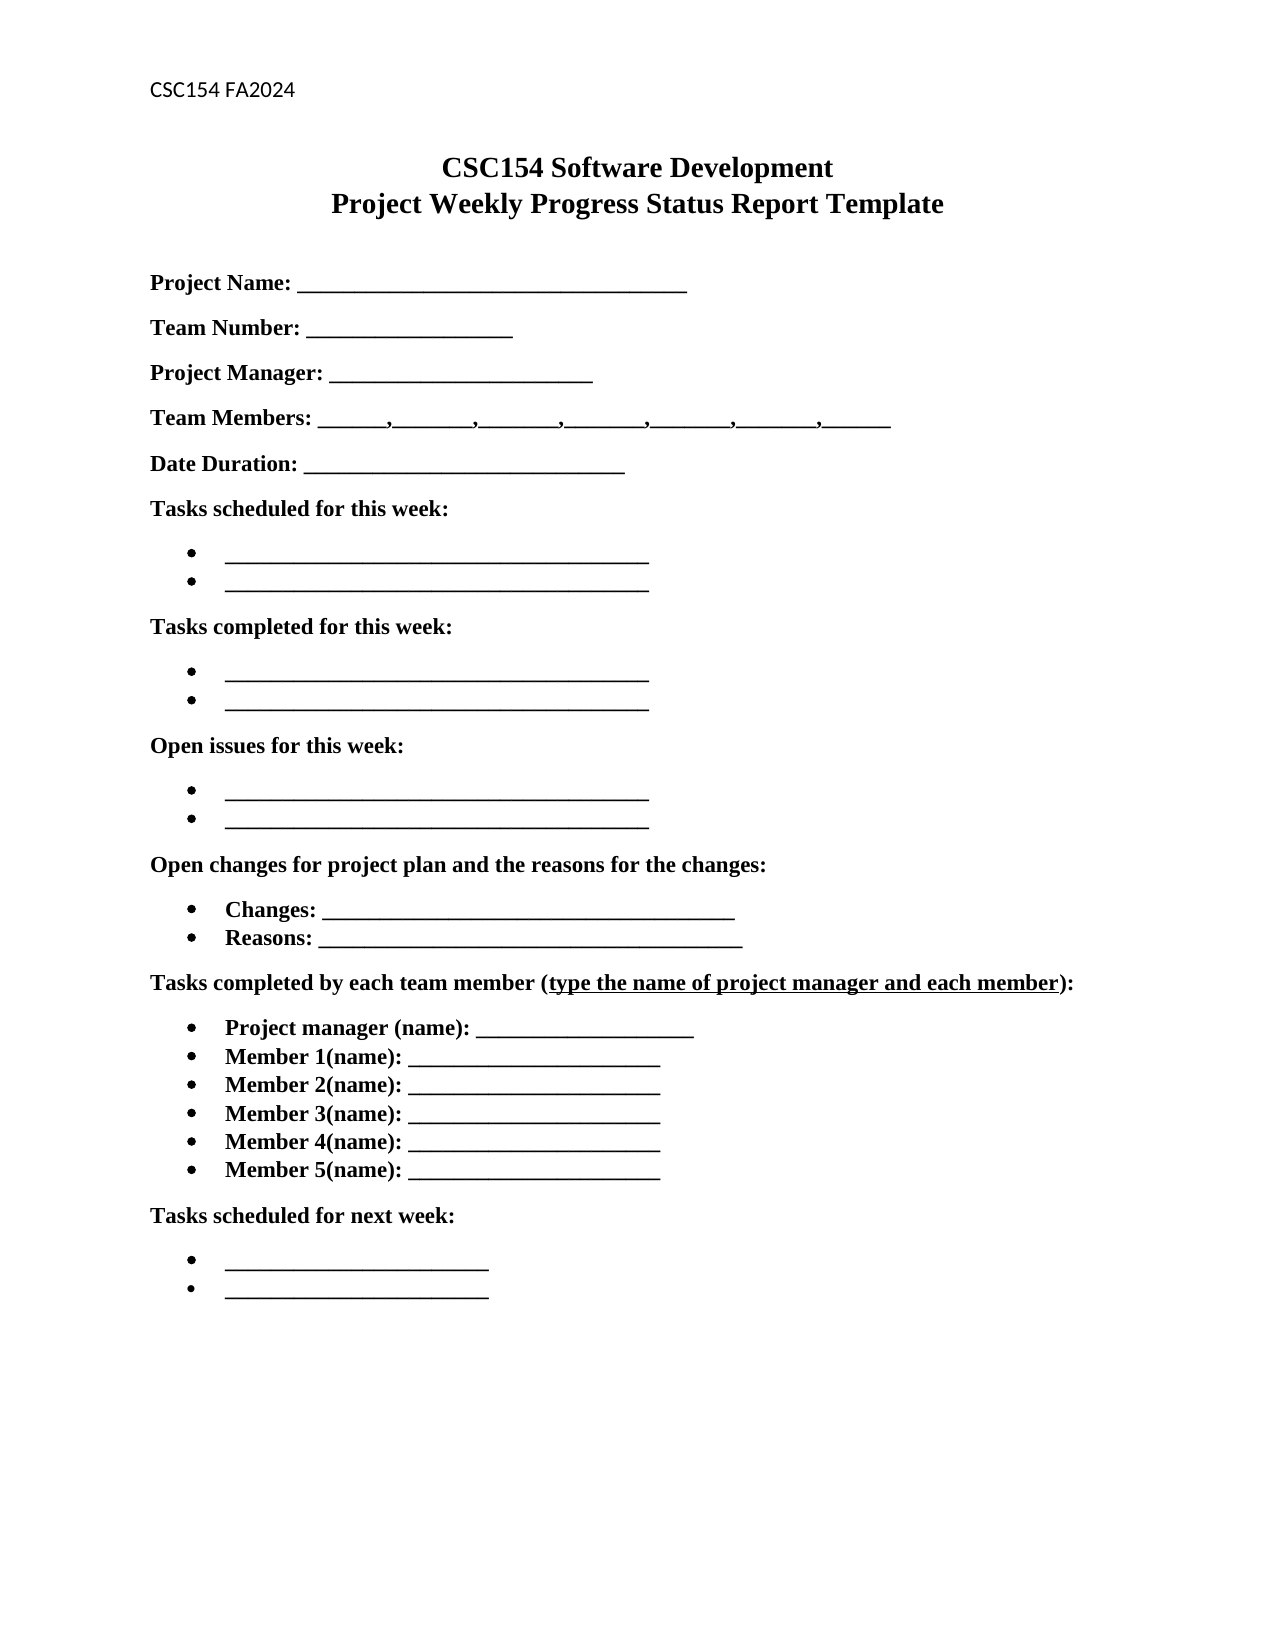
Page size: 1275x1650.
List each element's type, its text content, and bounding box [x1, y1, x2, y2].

text Project Manager: _______________________ [150, 359, 1125, 386]
list _______________________ [187, 1247, 1125, 1273]
list _____________________________________ [187, 687, 1125, 713]
text Tasks completed for this week: [150, 613, 1125, 640]
list _____________________________________ [187, 540, 1125, 566]
list _____________________________________ [187, 658, 1125, 685]
list _______________________ [187, 1275, 1125, 1302]
subtitle CSC154 Software Development [150, 150, 1125, 183]
text Team Members: ______,_______,_______,_______,_______,_______,______ [150, 404, 1125, 431]
text Team Number: __________________ [150, 314, 1125, 341]
subtitle Project Weekly Progress Status Report Template [150, 186, 1125, 220]
list Member 3(name): ______________________ [187, 1100, 1125, 1126]
list Member 1(name): ______________________ [187, 1043, 1125, 1069]
text Open issues for this week: [150, 732, 1125, 758]
list Changes: ____________________________________ [187, 896, 1125, 922]
text Project Name: __________________________________ [150, 269, 1125, 296]
text Date Duration: ____________________________ [150, 449, 1125, 476]
text Tasks scheduled for next week: [150, 1202, 1125, 1228]
list Member 4(name): ______________________ [187, 1128, 1125, 1154]
list _____________________________________ [187, 806, 1125, 832]
text Tasks scheduled for this week: [150, 495, 1125, 521]
list Member 5(name): ______________________ [187, 1157, 1125, 1183]
text Tasks completed by each team member (type the name of project manager and each member): [150, 969, 1125, 996]
text Open changes for project plan and the reasons for the changes: [150, 851, 1125, 877]
list Project manager (name): ___________________ [187, 1014, 1125, 1041]
list Member 2(name): ______________________ [187, 1071, 1125, 1098]
list _____________________________________ [187, 568, 1125, 594]
list Reasons: _____________________________________ [187, 924, 1125, 951]
list _____________________________________ [187, 777, 1125, 803]
